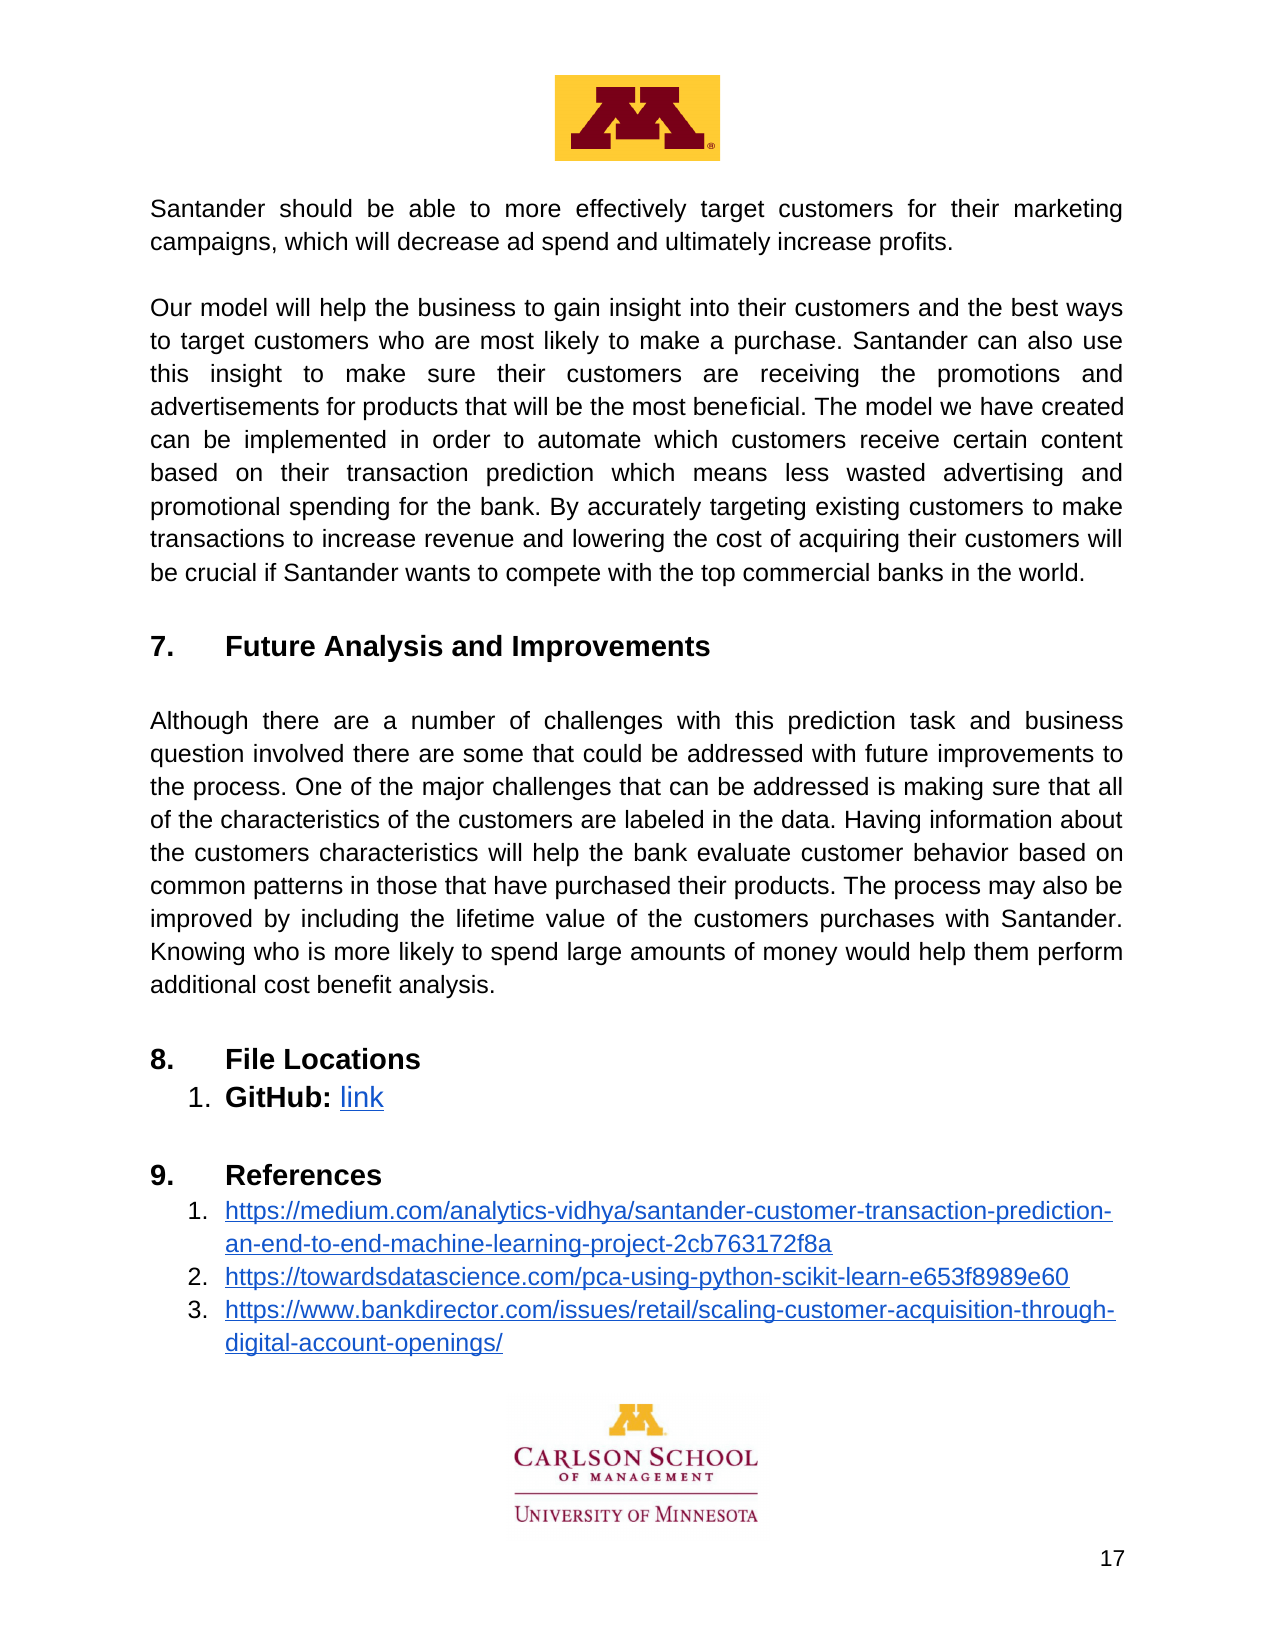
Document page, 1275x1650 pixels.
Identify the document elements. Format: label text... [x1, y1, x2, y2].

subtitle GitHub: link [187, 1080, 1125, 1114]
list https://towardsdatascience.com/pca-using-python-scikit-learn-e653f8989e60 [187, 1262, 1125, 1291]
picture [506, 1393, 770, 1541]
list https://www.bankdirector.com/issues/retail/scaling-customer-acquisition-through-digital-account-openings/ [187, 1295, 1125, 1357]
subtitle 9. References [150, 1157, 1125, 1191]
text Our model will help the business to gain insight into their customers and the best ways to target customers who are most likely to make a purchase. Santander can also use this insight to make sure their customers are receiving the promotions and advertisements for products that will be the most bene ficial. The model we have created can be implemented in order to automate which customers receive certain content based on their transaction prediction which means less wasted advertising and promotional spending for the bank. By accurately targeting existing customers to make transactions to increase revenue and lowering the cost of acquiring their customers will be crucial if Santander wants to compete with the top commercial banks in the world. [150, 293, 1125, 586]
list https://medium.com/analytics-vidhya/santander-customer-transaction-prediction-an-end-to-end-machine-learning-project-2cb763172f8a [187, 1196, 1125, 1258]
subtitle 8. File Locations [150, 1042, 1125, 1075]
text Although there are a number of challenges with this prediction task and business question involved there are some that could be addressed with future improvements to the process. One of the major challenges that can be addressed is making sure that all of the characteristics of the customers are labeled in the data. Having information about the customers characteristics will help the bank evaluate customer behavior based on common patterns in those that have purchased their products. The process may also be improved by including the lifetime value of the customers purchases with Santander. Knowing who is more likely to spend large amounts of money would help them perform additional cost benefit analysis. [150, 706, 1125, 999]
subtitle 7. Future Analysis and Improvements [150, 629, 1125, 663]
picture [554, 75, 721, 161]
